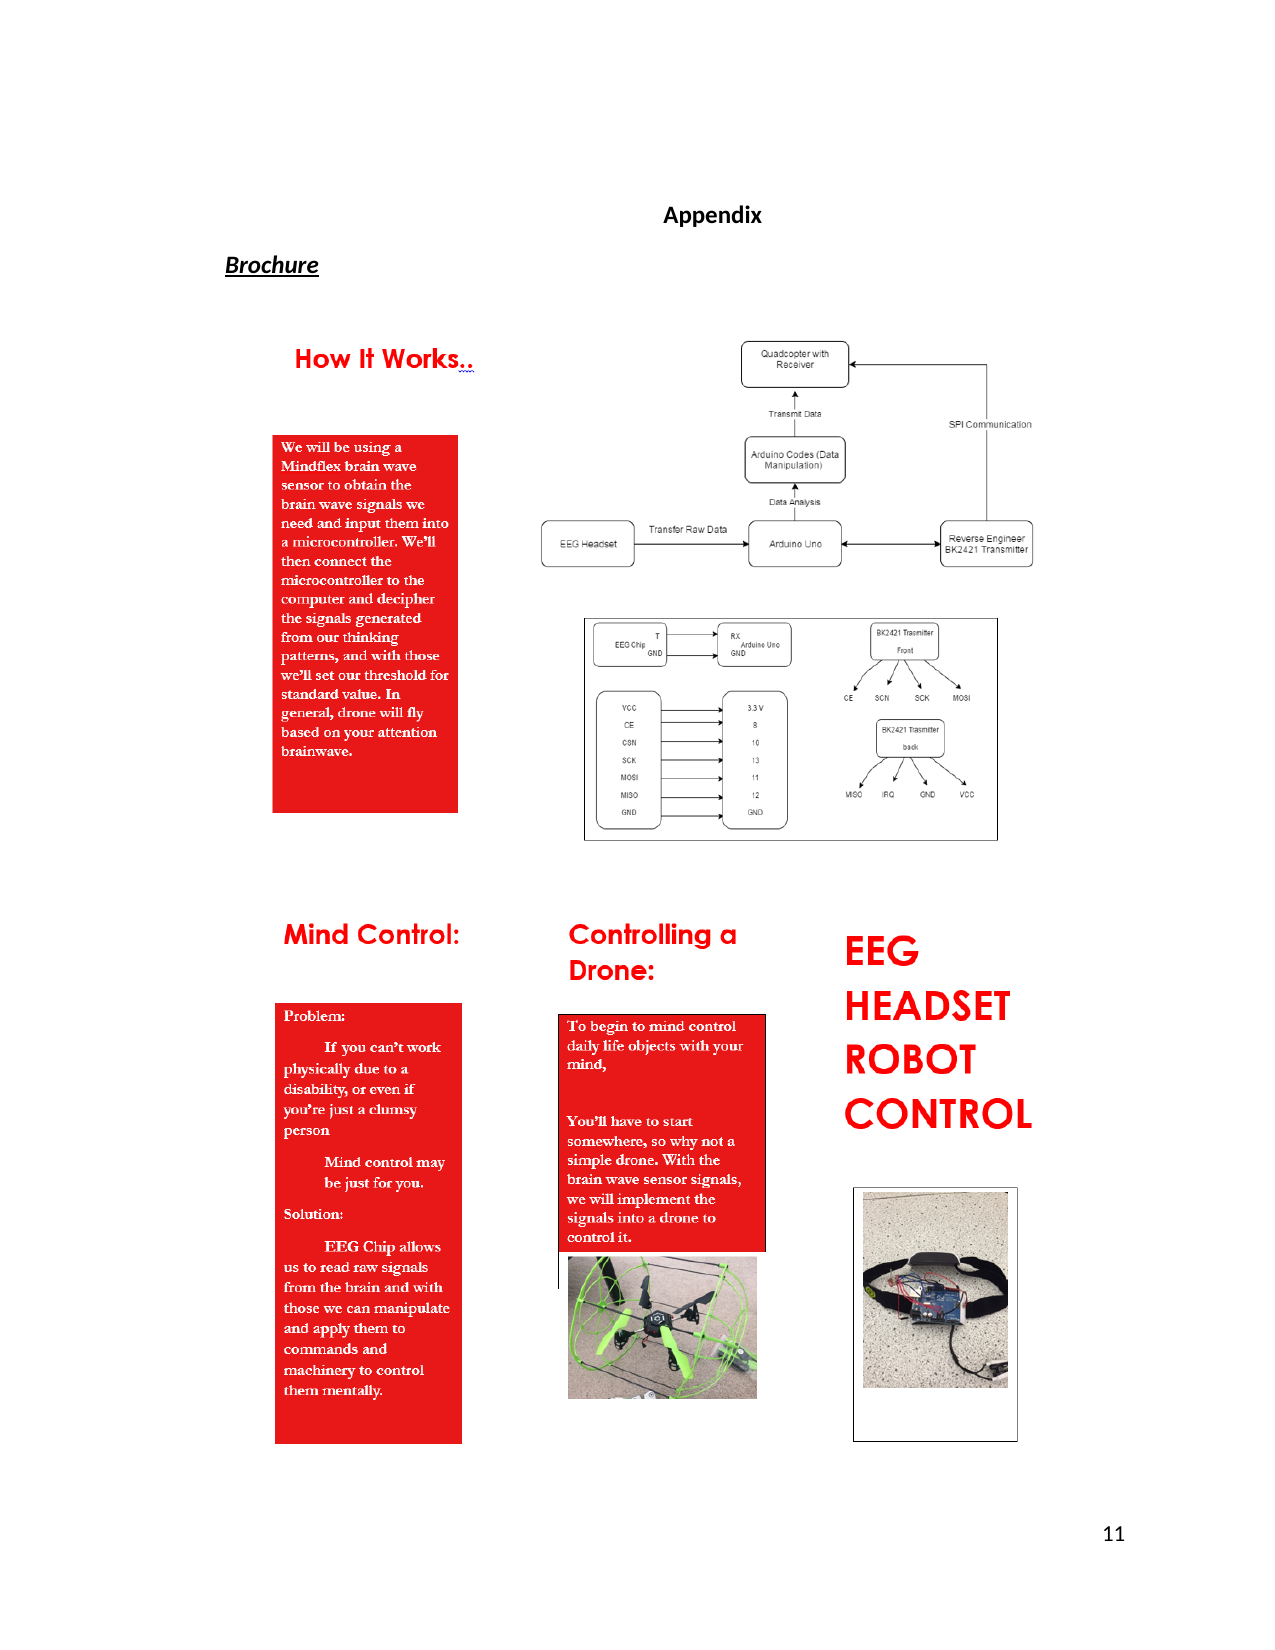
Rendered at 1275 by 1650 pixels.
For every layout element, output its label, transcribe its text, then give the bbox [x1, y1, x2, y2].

list Appendix [300, 199, 1125, 230]
text Brochure [150, 249, 1125, 280]
picture [262, 879, 1063, 1475]
picture [262, 298, 1043, 877]
